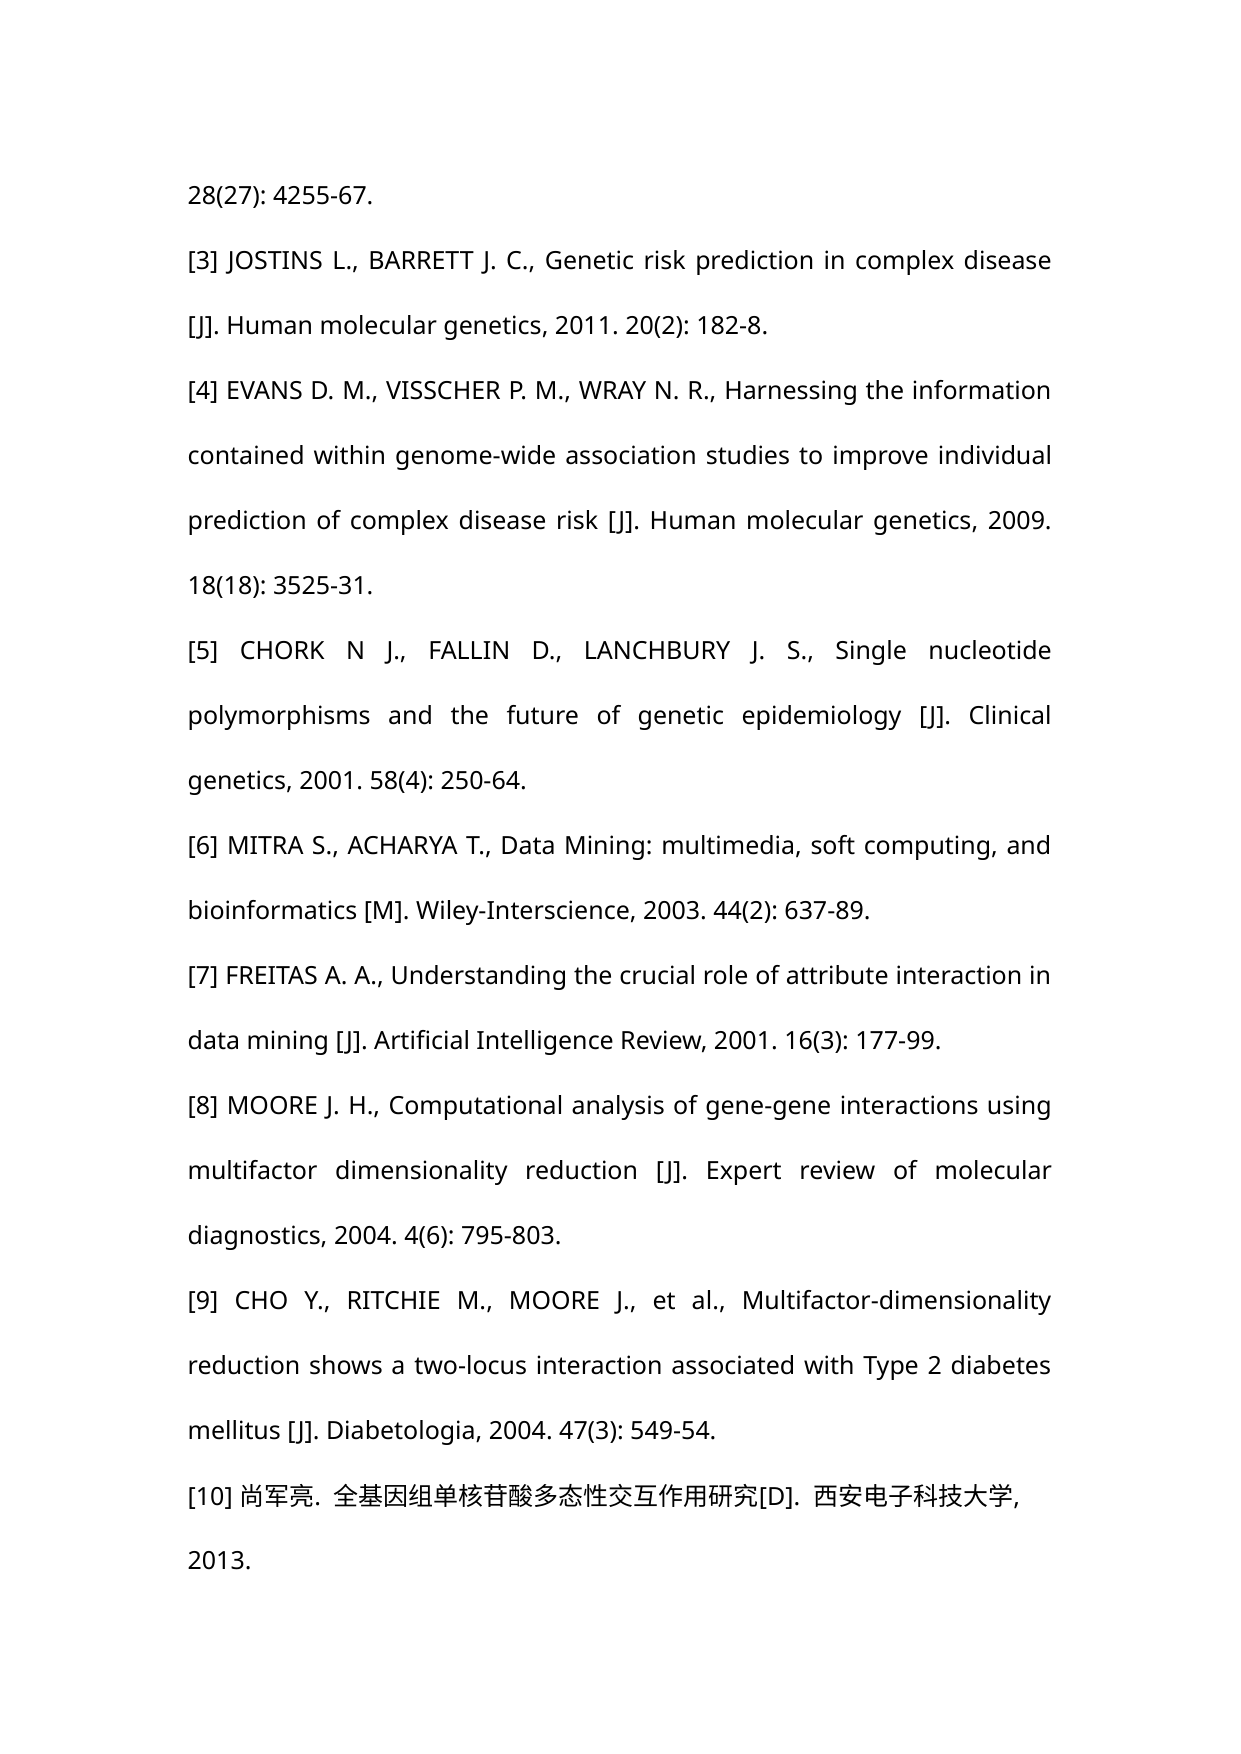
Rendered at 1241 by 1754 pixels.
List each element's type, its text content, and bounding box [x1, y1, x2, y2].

text [6] MITRA S., ACHARYA T., Data Mining: multimedia, soft computing, and bioinformatics [M]. Wiley-Interscience, 2003. 44(2): 637-89. [187, 812, 1053, 942]
text [7] FREITAS A. A., Understanding the crucial role of attribute interaction in data mining [J]. Artificial Intelligence Review, 2001. 16(3): 177-99. [187, 942, 1053, 1072]
text 2013. [187, 1527, 1053, 1592]
text [5] CHORK N J., FALLIN D., LANCHBURY J. S., Single nucleotide polymorphisms and the future of genetic epidemiology [J]. Clinical genetics, 2001. 58(4): 250-64. [187, 617, 1053, 812]
text [8] MOORE J. H., Computational analysis of gene-gene interactions using multifactor dimensionality reduction [J]. Expert review of molecular diagnostics, 2004. 4(6): 795-803. [187, 1072, 1053, 1267]
text [10] 尚军亮. 全基因组单核苷酸多态性交互作用研究[D]. 西安电子科技大学, [187, 1462, 1053, 1527]
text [187, 162, 1053, 227]
text [3] JOSTINS L., BARRETT J. C., Genetic risk prediction in complex disease [J]. Human molecular genetics, 2011. 20(2): 182-8. [187, 227, 1053, 357]
text [4] EVANS D. M., VISSCHER P. M., WRAY N. R., Harnessing the information contained within genome-wide association studies to improve individual prediction of complex disease risk [J]. Human molecular genetics, 2009. 18(18): 3525-31. [187, 357, 1053, 617]
text [9] CHO Y., RITCHIE M., MOORE J., et al., Multifactor-dimensionality reduction shows a two-locus interaction associated with Type 2 diabetes mellitus [J]. Diabetologia, 2004. 47(3): 549-54. [187, 1267, 1053, 1462]
